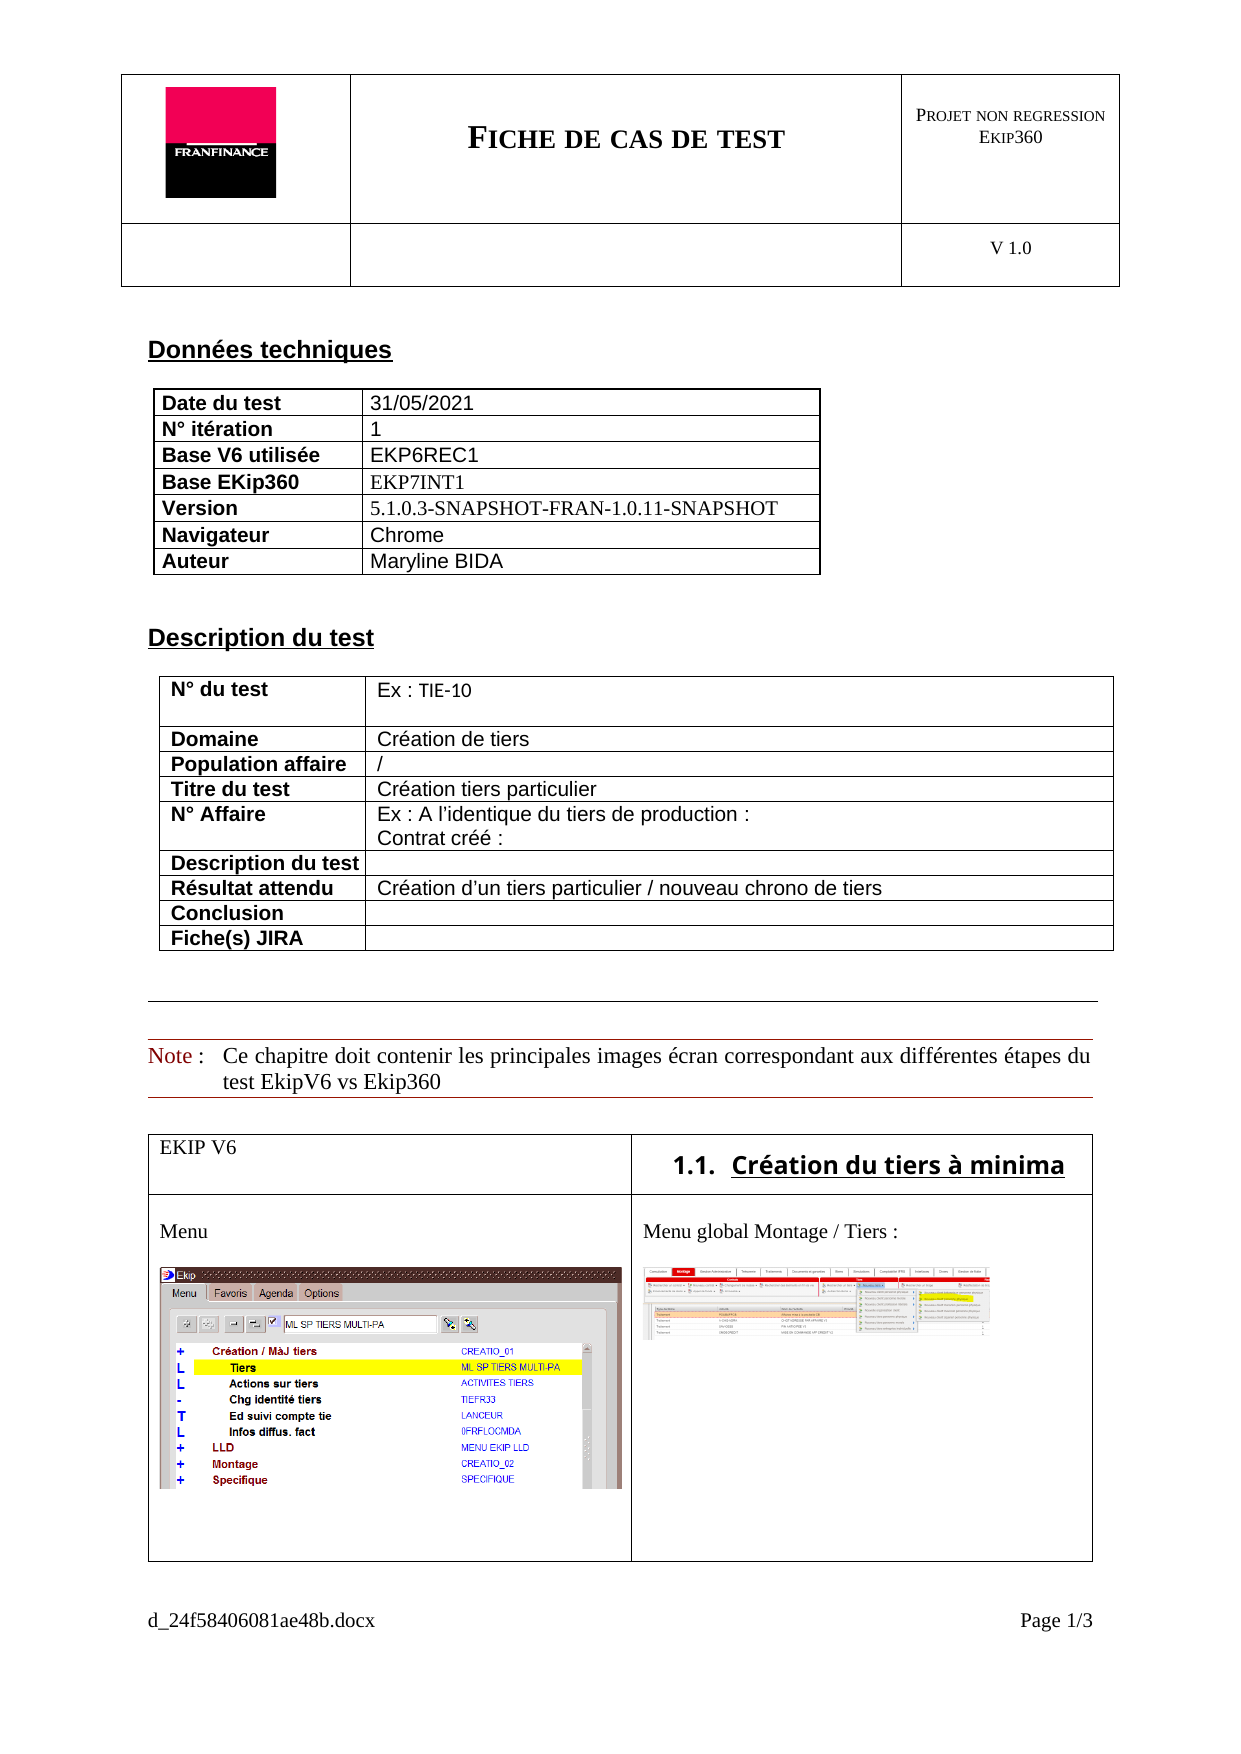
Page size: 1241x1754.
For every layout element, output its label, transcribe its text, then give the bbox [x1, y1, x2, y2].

table_cell Base V6 utilisée [155, 442, 362, 468]
table_cell Conclusion [160, 901, 365, 925]
table_cell Domaine [160, 727, 365, 751]
table_header N° du test [160, 677, 365, 726]
table_cell N° Affaire [160, 802, 365, 850]
table_cell Auteur [155, 549, 362, 574]
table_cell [149, 1195, 631, 1561]
table_cell Description du test [160, 851, 365, 875]
table_header Date du test [155, 390, 362, 415]
table_header 31/05/2021 [363, 390, 819, 415]
table_cell Titre du test [160, 777, 365, 801]
table_cell Base EKip360 [155, 469, 362, 494]
table_header EKIP V6 [149, 1135, 631, 1194]
table_header Ex : TIE-10 [366, 677, 1113, 726]
list Note : Ce chapitre doit contenir les principales images écran correspondant aux différentes étapes du test EkipV6 vs Ekip360 [148, 1040, 1093, 1097]
table_header Création du tiers à minima [632, 1135, 1092, 1194]
table_cell Navigateur [155, 522, 362, 547]
table_cell Création de tiers [366, 727, 1113, 751]
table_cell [632, 1195, 1092, 1561]
table_cell [366, 901, 1113, 925]
table_cell Maryline BIDA [363, 549, 819, 574]
table_cell Chrome [363, 522, 819, 547]
picture [642, 1267, 990, 1340]
table_cell / [366, 752, 1113, 776]
text Données techniques [148, 335, 1026, 364]
picture [159, 1267, 622, 1489]
table_cell Création d’un tiers particulier / nouveau chrono de tiers [366, 876, 1113, 900]
table_cell [366, 926, 1113, 950]
table_cell 5.1.0.3-SNAPSHOT-FRAN-1.0.11-SNAPSHOT [363, 495, 819, 521]
table_cell Version [155, 495, 362, 521]
table_cell 1 [363, 416, 819, 441]
table_cell EKP6REC1 [363, 442, 819, 468]
table_cell Création tiers particulier [366, 777, 1113, 801]
table_cell Résultat attendu [160, 876, 365, 900]
table_cell Population affaire [160, 752, 365, 776]
table_cell [366, 851, 1113, 875]
table_cell Fiche(s) JIRA [160, 926, 365, 950]
table_cell EKP7INT1 [363, 469, 819, 494]
table_cell N° itération [155, 416, 362, 441]
table_cell Ex : A l’identique du tiers de production : Contrat créé : [366, 802, 1113, 850]
text Description du test [148, 623, 1026, 652]
